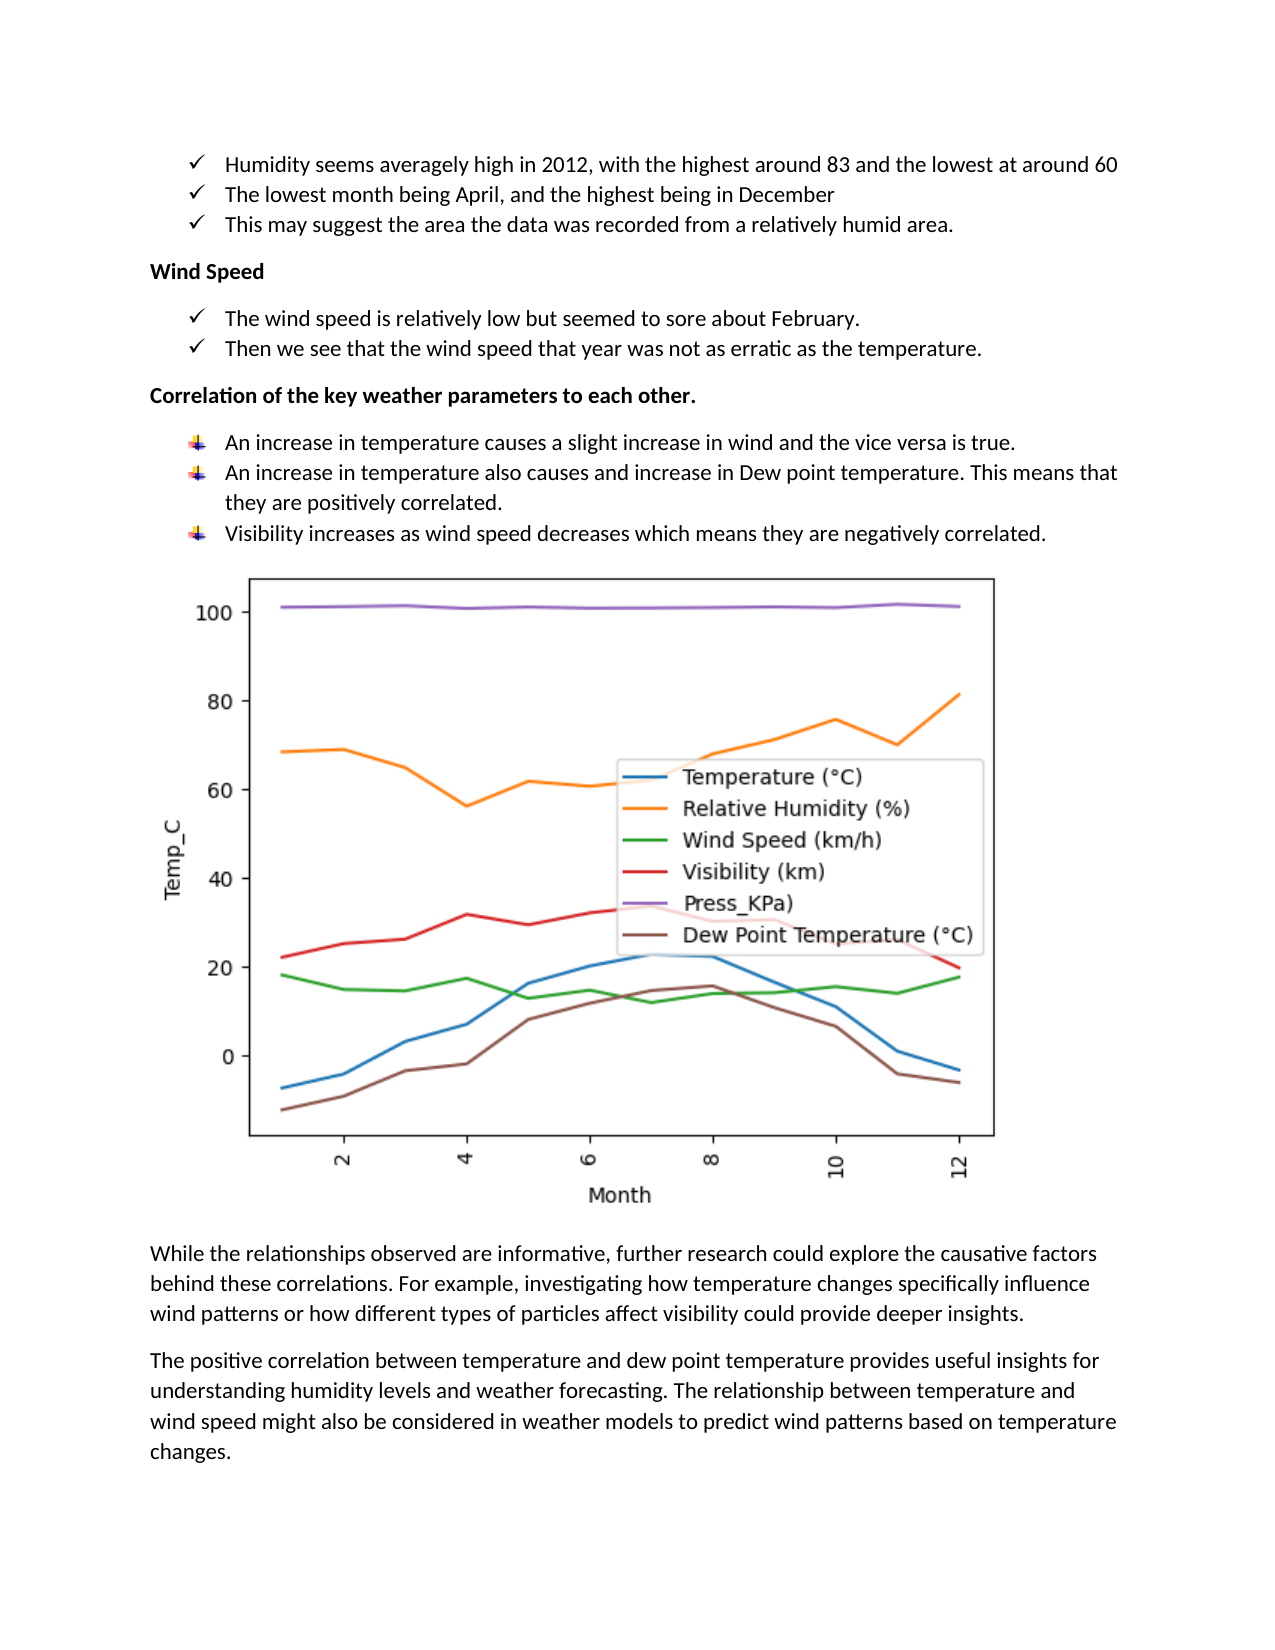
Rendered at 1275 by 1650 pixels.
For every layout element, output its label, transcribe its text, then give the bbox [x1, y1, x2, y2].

text Wind Speed [150, 257, 1125, 285]
list An increase in temperature causes a slight increase in wind and the vice versa is true. [187, 428, 1125, 456]
list Visibility increases as wind speed decreases which means they are negatively correlated. [187, 519, 1125, 547]
list The wind speed is relatively low but seemed to sore about February. [187, 304, 1125, 332]
text While the relationships observed are informative, further research could explore the causative factors behind these correlations. For example, investigating how temperature changes specifically influence wind patterns or how different types of particles affect visibility could provide deeper insights. [150, 1239, 1125, 1328]
picture [150, 565, 1007, 1221]
list An increase in temperature also causes and increase in Dew point temperature. This means that they are positively correlated. [187, 458, 1125, 517]
picture [188, 433, 206, 451]
picture [188, 464, 206, 481]
list This may suggest the area the data was recorded from a relatively humid area. [187, 210, 1125, 238]
list Humidity seems averagely high in 2012, with the highest around 83 and the lowest at around 60 [187, 150, 1125, 178]
text The positive correlation between temperature and dew point temperature provides useful insights for understanding humidity levels and weather forecasting. The relationship between temperature and wind speed might also be considered in weather models to predict wind patterns based on temperature changes. [150, 1346, 1125, 1465]
text Correlation of the key weather parameters to each other. [150, 381, 1125, 409]
picture [188, 524, 206, 541]
list Then we see that the wind speed that year was not as erratic as the temperature. [187, 334, 1125, 362]
list The lowest month being April, and the highest being in December [187, 180, 1125, 208]
